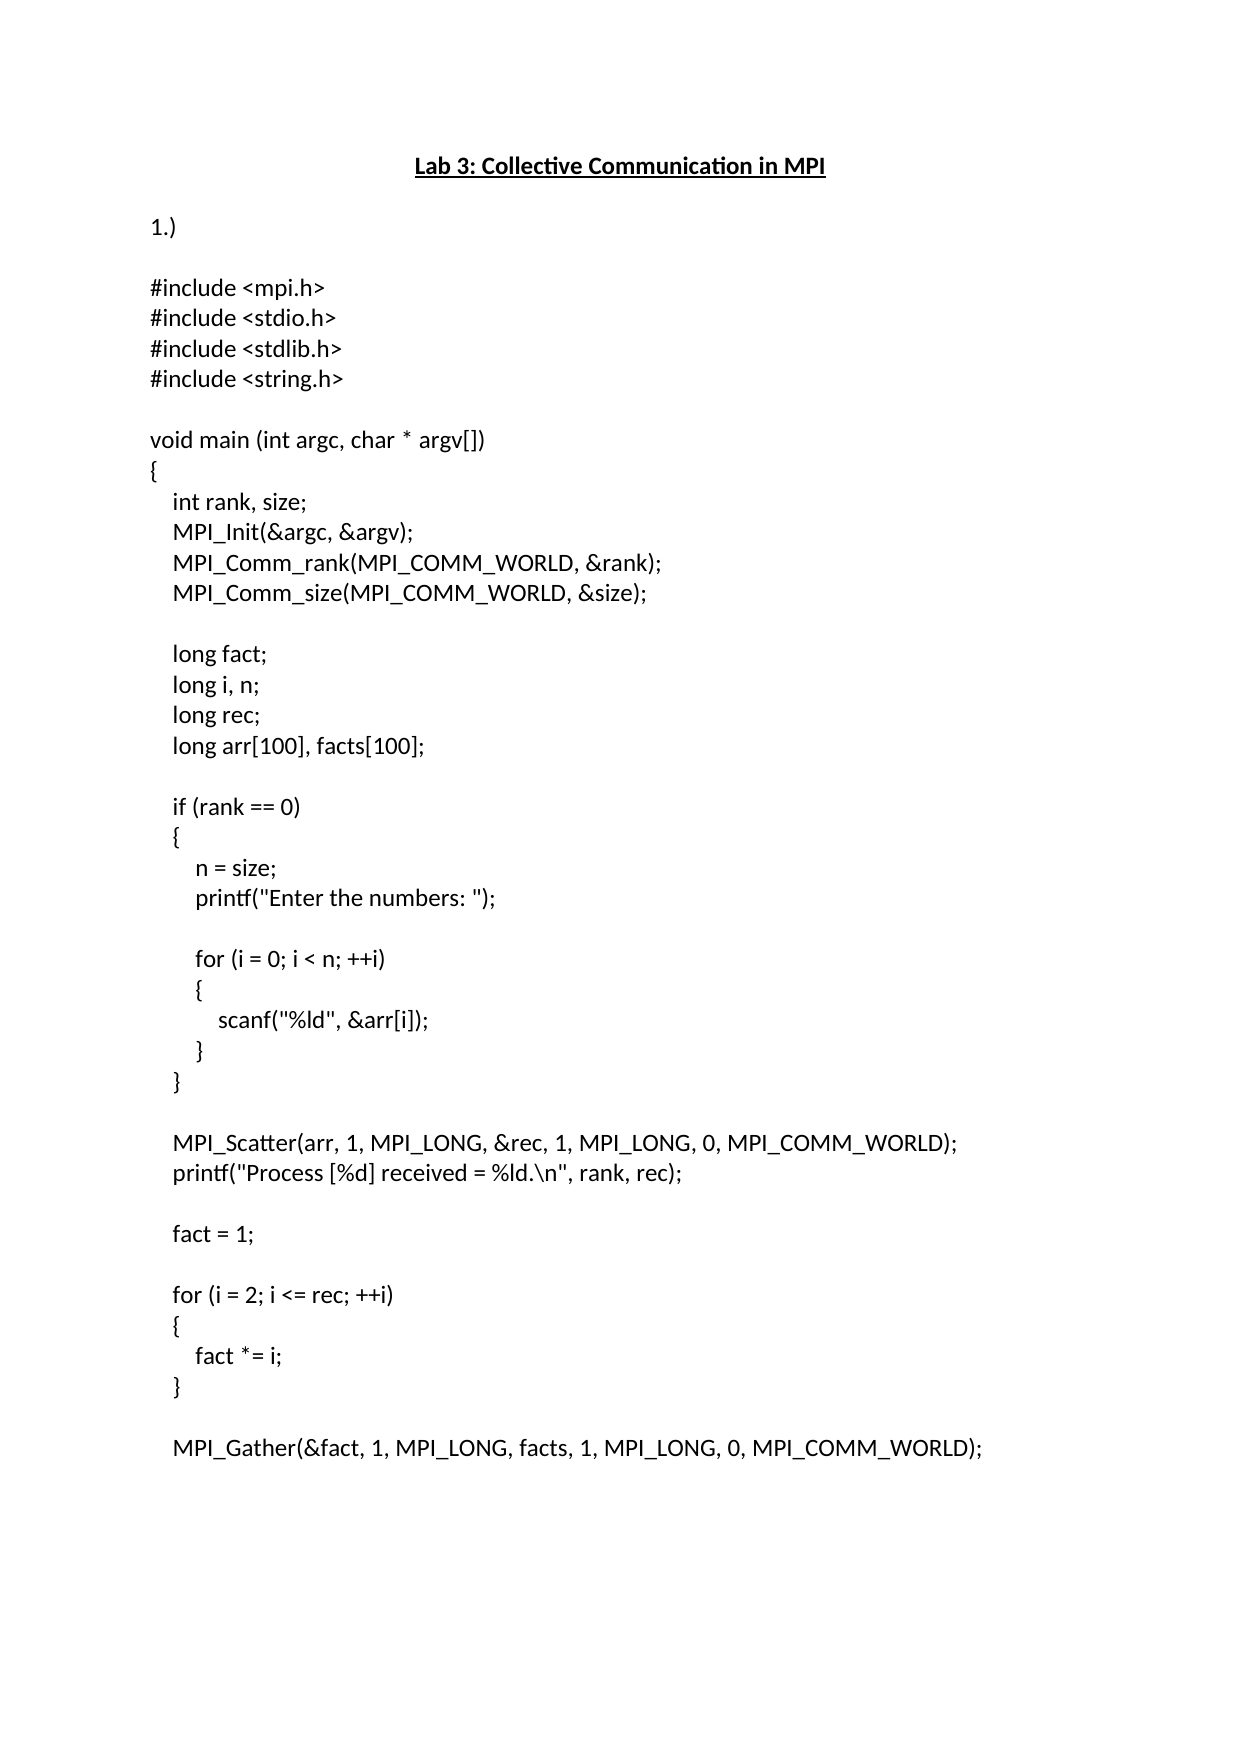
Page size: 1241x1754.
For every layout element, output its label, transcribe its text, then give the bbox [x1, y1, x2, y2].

text { [150, 455, 1090, 486]
text long i, n; [150, 669, 1090, 699]
text void main (int argc, char * argv[]) [150, 425, 1090, 455]
text printf("Enter the numbers: "); [150, 882, 1090, 913]
text } [150, 1371, 1090, 1401]
text if (rank == 0) [150, 791, 1090, 821]
text MPI_Gather(&fact, 1, MPI_LONG, facts, 1, MPI_LONG, 0, MPI_COMM_WORLD); [150, 1432, 1090, 1462]
text #include <stdio.h> [150, 303, 1090, 333]
text int rank, size; [150, 486, 1090, 516]
text MPI_Comm_rank(MPI_COMM_WORLD, &rank); [150, 547, 1090, 577]
text MPI_Comm_size(MPI_COMM_WORLD, &size); [150, 577, 1090, 608]
text long fact; [150, 638, 1090, 669]
text #include <mpi.h> [150, 272, 1090, 303]
text MPI_Scatter(arr, 1, MPI_LONG, &rec, 1, MPI_LONG, 0, MPI_COMM_WORLD); [150, 1127, 1090, 1157]
text Lab 3: Collective Communication in MPI [150, 150, 1090, 181]
text 1.) [150, 211, 1090, 242]
text { [150, 1310, 1090, 1340]
text #include <string.h> [150, 364, 1090, 394]
text fact = 1; [150, 1218, 1090, 1249]
text for (i = 2; i <= rec; ++i) [150, 1279, 1090, 1310]
text { [150, 821, 1090, 852]
text { [150, 974, 1090, 1004]
text #include <stdlib.h> [150, 333, 1090, 364]
text fact *= i; [150, 1340, 1090, 1371]
text for (i = 0; i < n; ++i) [150, 943, 1090, 974]
text scanf("%ld", &arr[i]); [150, 1004, 1090, 1035]
text } [150, 1066, 1090, 1096]
text long arr[100], facts[100]; [150, 730, 1090, 760]
text } [150, 1035, 1090, 1066]
text n = size; [150, 852, 1090, 882]
text long rec; [150, 699, 1090, 730]
text MPI_Init(&argc, &argv); [150, 516, 1090, 547]
text printf("Process [%d] received = %ld.\n", rank, rec); [150, 1157, 1090, 1188]
